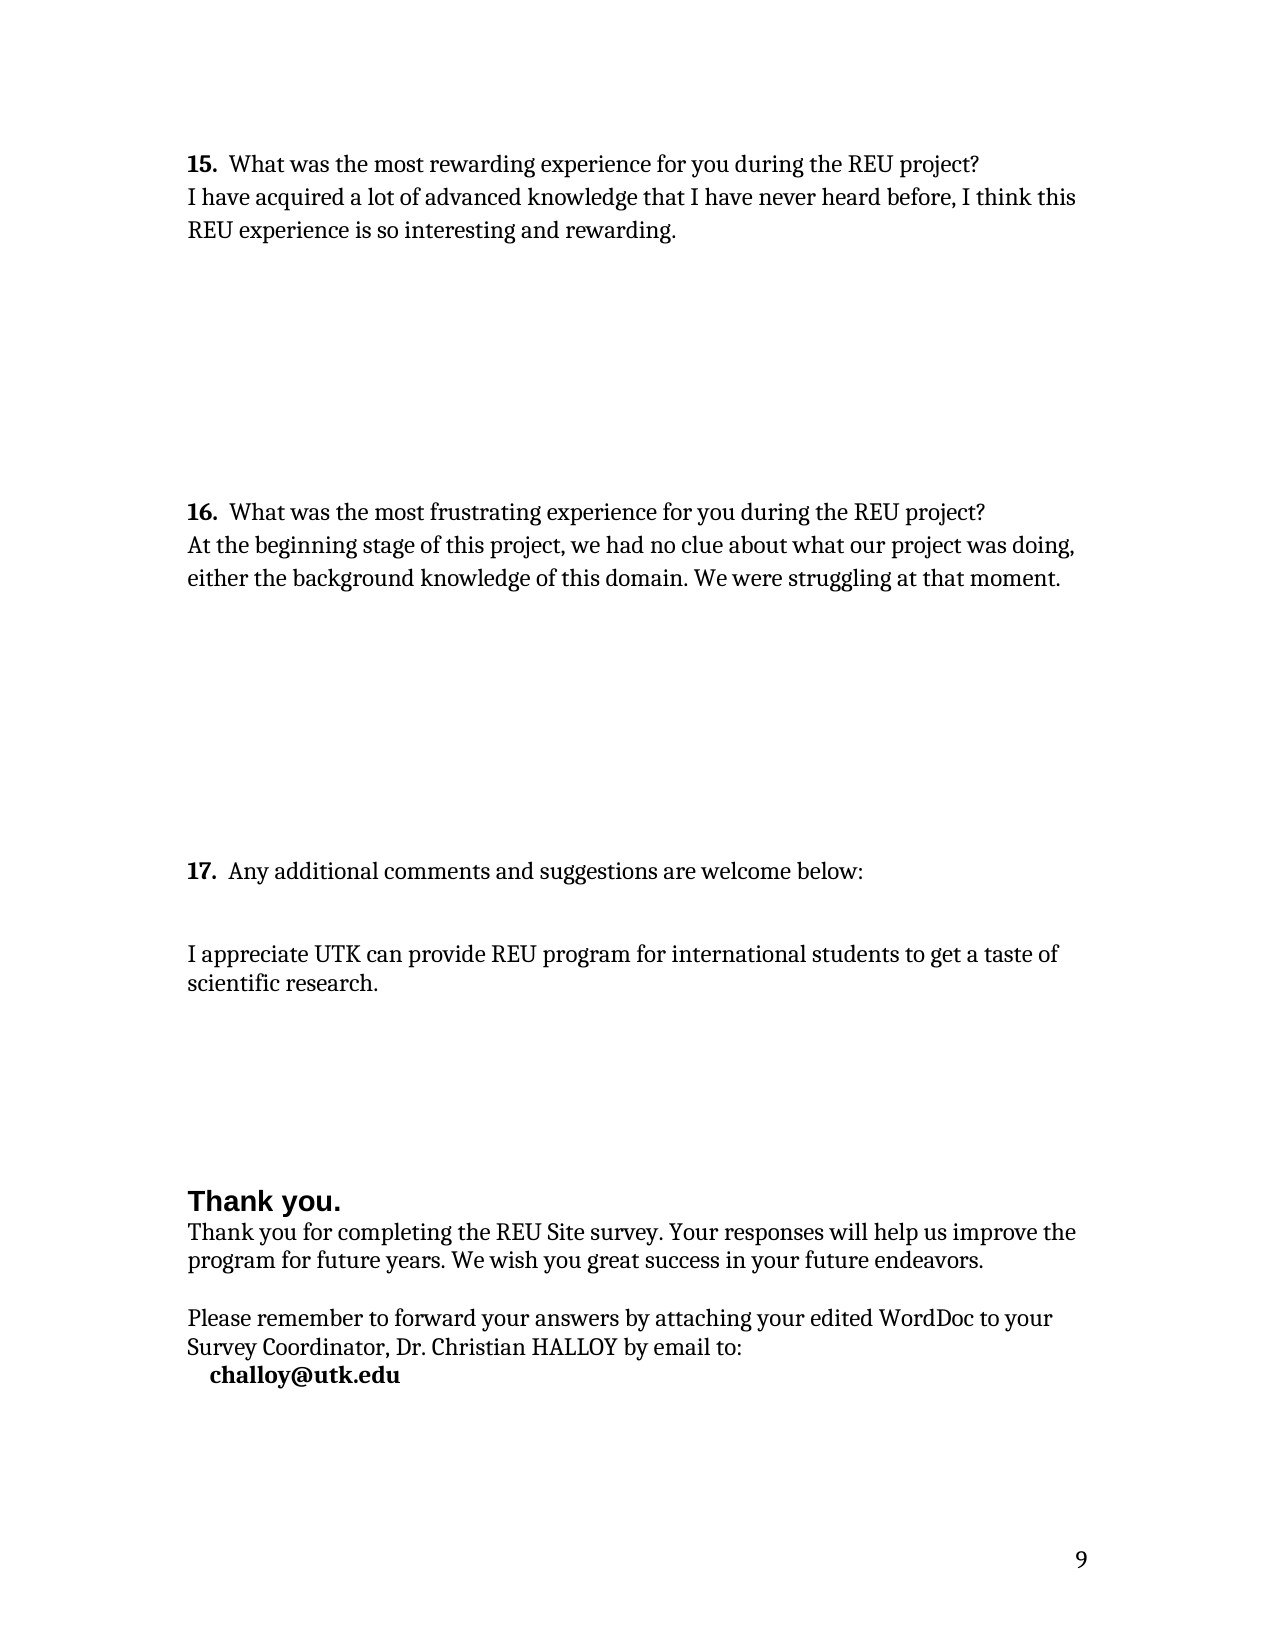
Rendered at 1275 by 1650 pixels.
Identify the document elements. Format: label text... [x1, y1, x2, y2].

subtitle Thank you. [187, 1184, 1087, 1217]
text Thank you for completing the REU Site survey. Your responses will help us improve the program for future years. We wish you great success in your future endeavors. Please remember to forward your answers by attaching your edited WordDoc to your Survey Coordinator, Dr. Christian HALLOY by email to: challoy@utk.edu [187, 1217, 1087, 1390]
text I appreciate UTK can provide REU program for international students to get a taste of scientific research. [187, 940, 1087, 998]
text 17. Any additional comments and suggestions are welcome below: [187, 824, 1087, 886]
text 16. What was the most frustrating experience for you during the REU project? At the beginning stage of this project, we had no clue about what our project was doing, either the background knowledge of this domain. We were struggling at that moment. [187, 497, 1087, 691]
text 15. What was the most rewarding experience for you during the REU project? I have acquired a lot of advanced knowledge that I have never heard before, I think this REU experience is so interesting and rewarding. [187, 150, 1087, 311]
